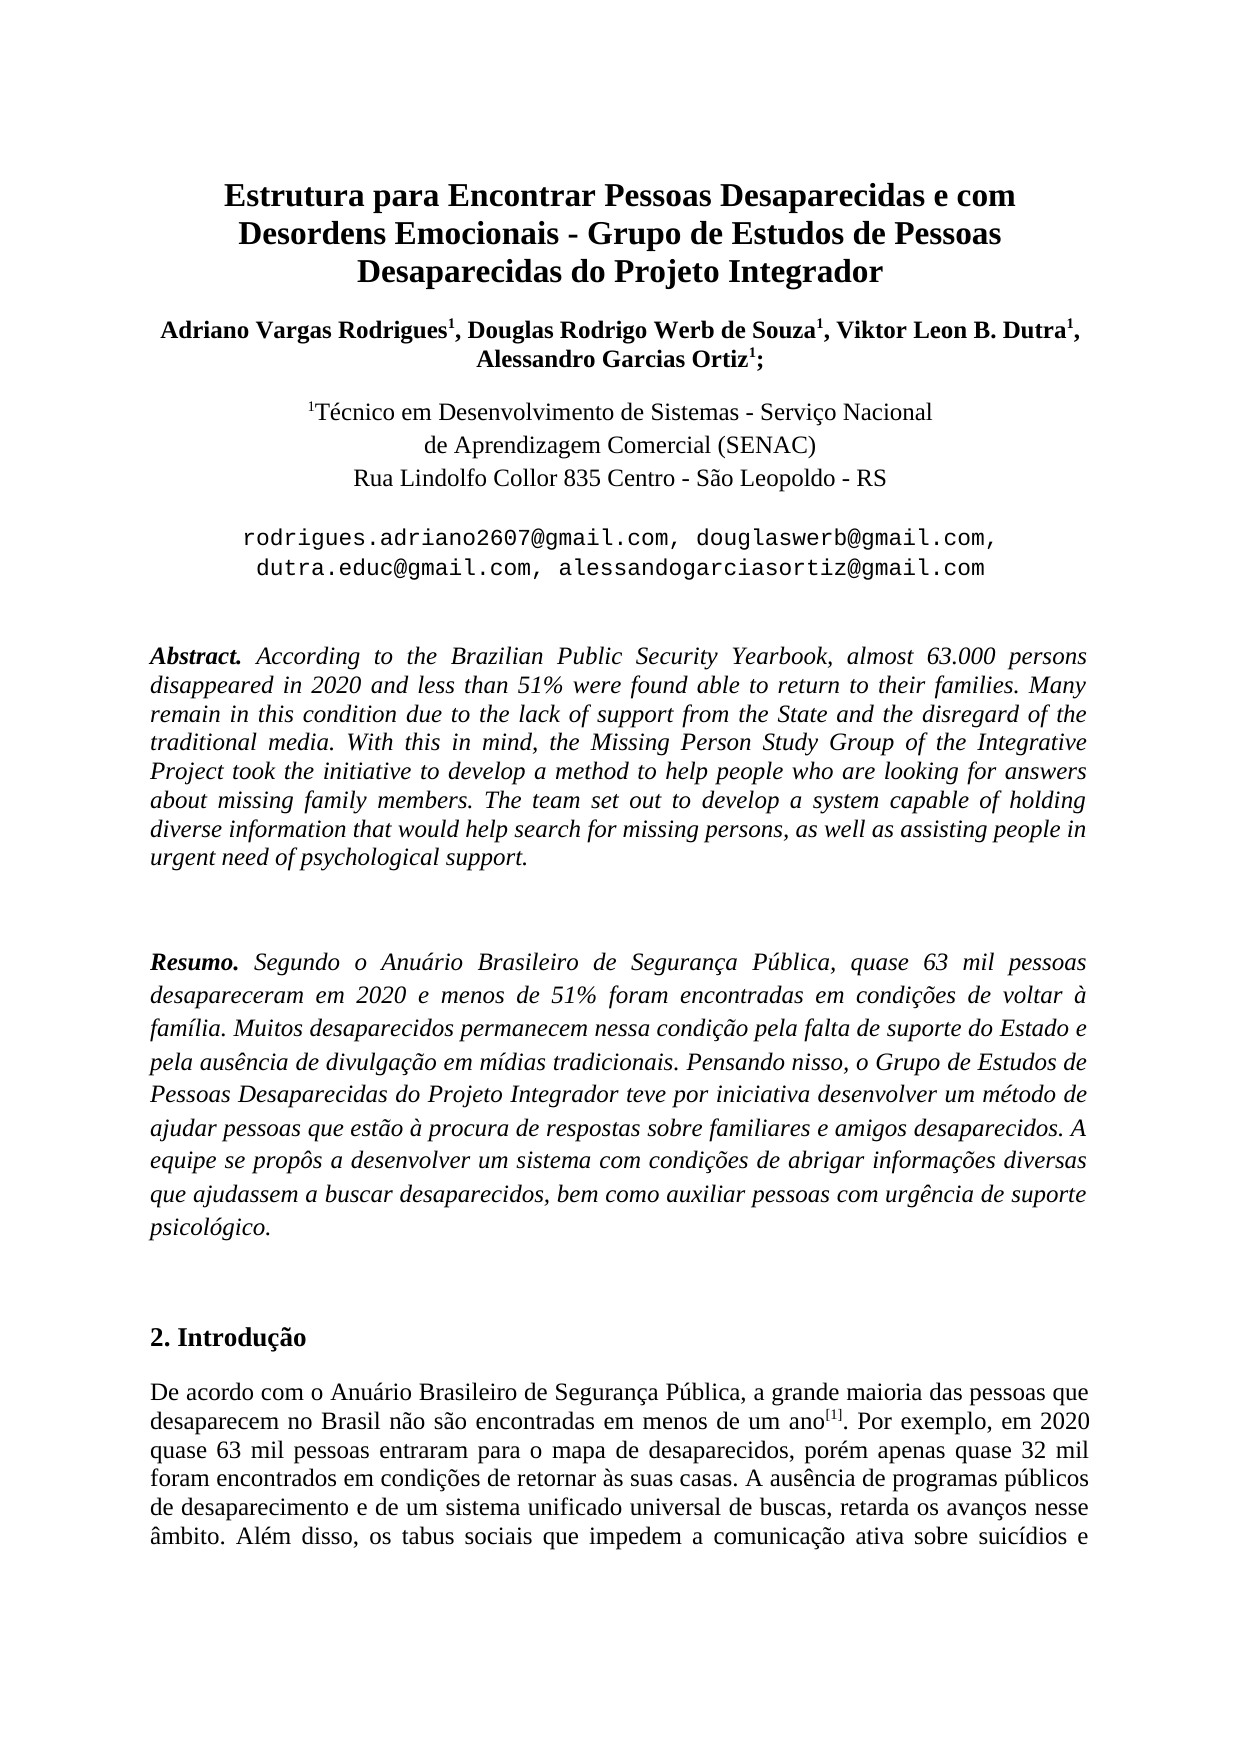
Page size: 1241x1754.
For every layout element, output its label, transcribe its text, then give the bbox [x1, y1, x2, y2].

text Abstract. According to the Brazilian Public Security Yearbook, almost 63.000 persons disappeared in 2020 and less than 51% were found able to return to their families. Many remain in this condition due to the lack of support from the State and the disregard of the traditional media. With this in mind, the Missing Person Study Group of the Integrative Project took the initiative to develop a method to help people who are looking for answers about missing family members. The team set out to develop a system capable of holding diverse information that would help search for missing persons, as well as assisting people in urgent need of psychological support. [150, 641, 1090, 871]
text 1Técnico em Desenvolvimento de Sistemas - Serviço Nacional [150, 397, 1090, 426]
text Resumo. Segundo o Anuário Brasileiro de Segurança Pública, quase 63 mil pessoas desapareceram em 2020 e menos de 51% foram encontradas em condições de voltar à família. Muitos desaparecidos permanecem nessa condição pela falta de suporte do Estado e pela ausência de divulgação em mídias tradicionais. Pensando nisso, o Grupo de Estudos de Pessoas Desaparecidas do Projeto Integrador teve por iniciativa desenvolver um método de ajudar pessoas que estão à procura de respostas sobre familiares e amigos desaparecidos. A equipe se propôs a desenvolver um sistema com condições de abrigar informações diversas que ajudassem a buscar desaparecidos, bem como auxiliar pessoas com urgência de suporte psicológico. [150, 947, 1090, 1240]
text Rua Lindolfo Collor 835 Centro - São Leopoldo - RS [150, 463, 1090, 492]
text Estrutura para Encontrar Pessoas Desaparecidas e com Desordens Emocionais - Grupo de Estudos de Pessoas Desaparecidas do Projeto Integrador [150, 175, 1090, 290]
text Adriano Vargas Rodrigues1, Douglas Rodrigo Werb de Souza1, Viktor Leon B. Dutra1, Alessandro Garcias Ortiz1; [150, 315, 1090, 372]
text rodrigues.adriano2607@gmail.com, douglaswerb@gmail.com, dutra.educ@gmail.com, alessandogarciasortiz@gmail.com [150, 527, 1090, 582]
text 2. Introdução [150, 1321, 1090, 1352]
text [150, 1377, 1090, 1550]
text de Aprendizagem Comercial (SENAC) [150, 431, 1090, 459]
